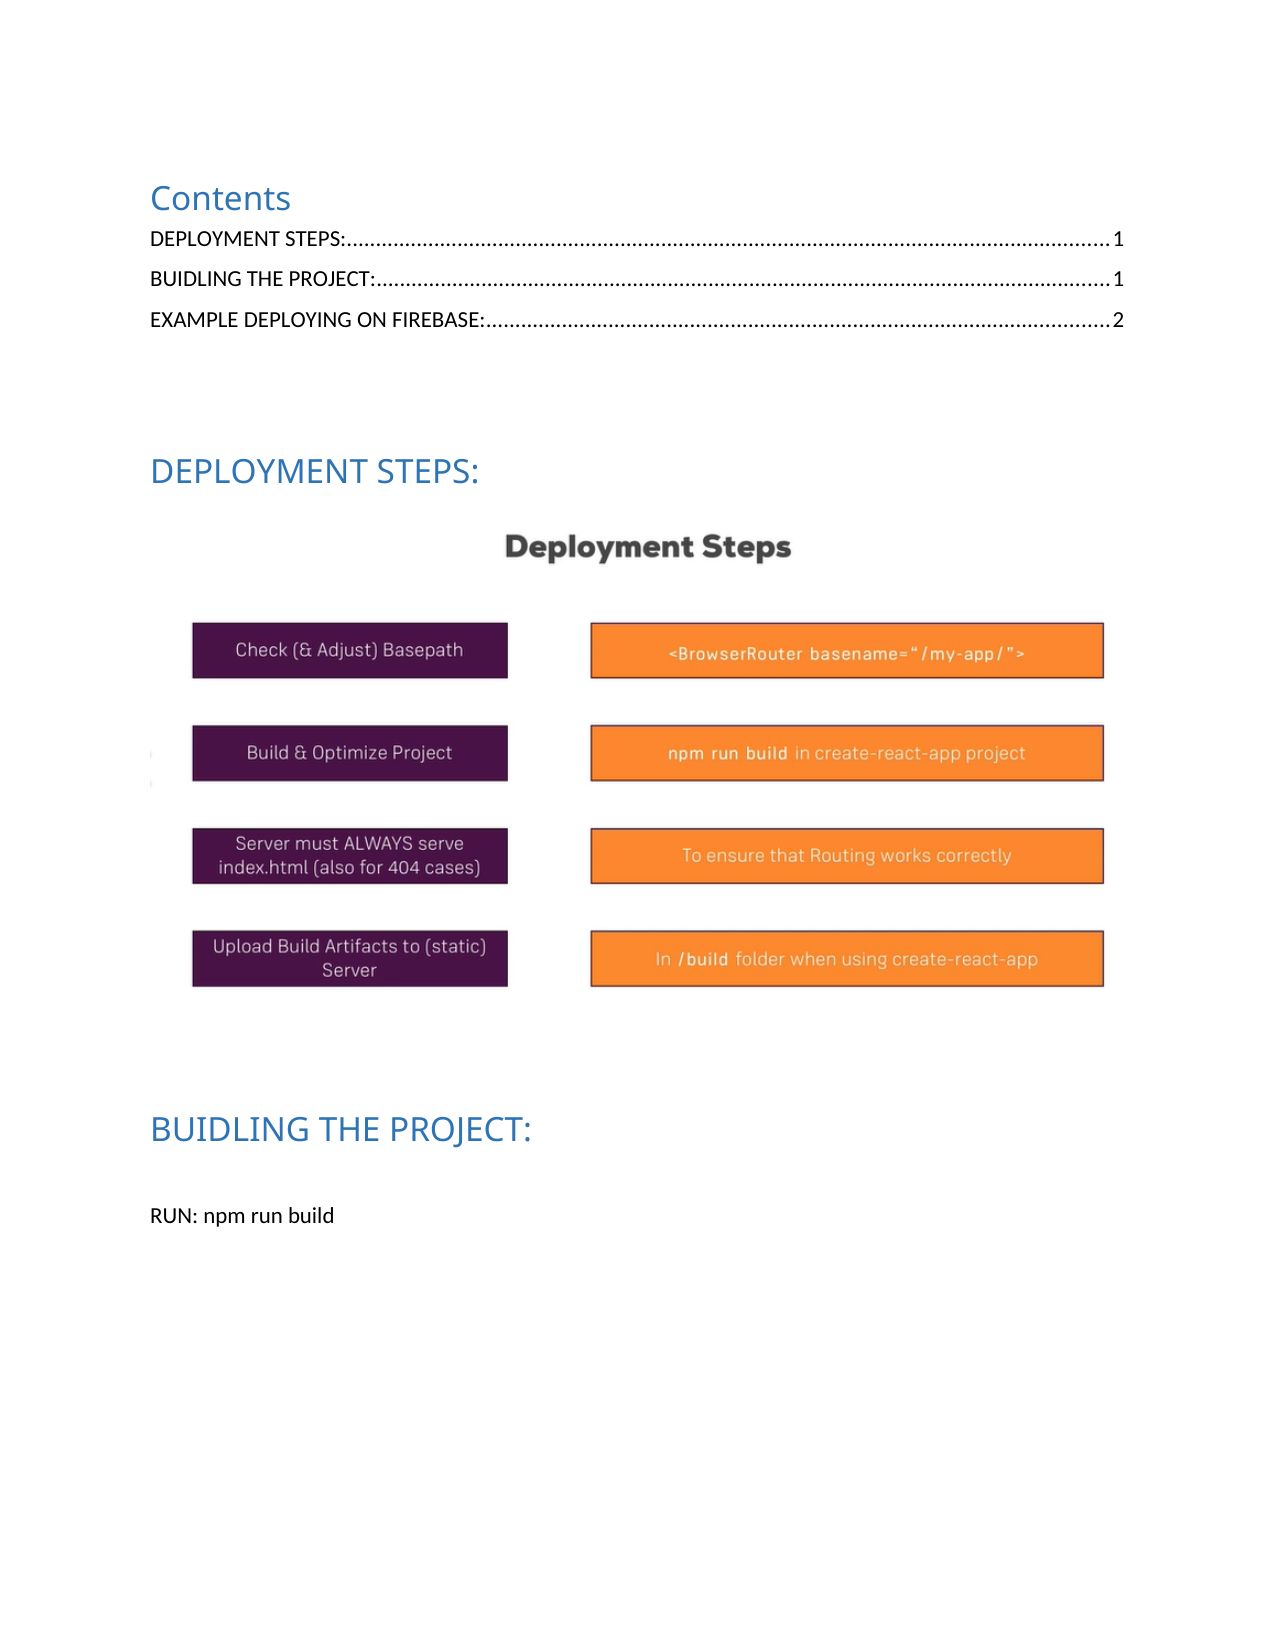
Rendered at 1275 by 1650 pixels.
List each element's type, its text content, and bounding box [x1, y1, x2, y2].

picture [150, 496, 1125, 1032]
subtitle BUIDLING THE PROJECT: [150, 1106, 1125, 1151]
text RUN: npm run build [150, 1202, 1125, 1229]
subtitle DEPLOYMENT STEPS: [150, 448, 1125, 493]
